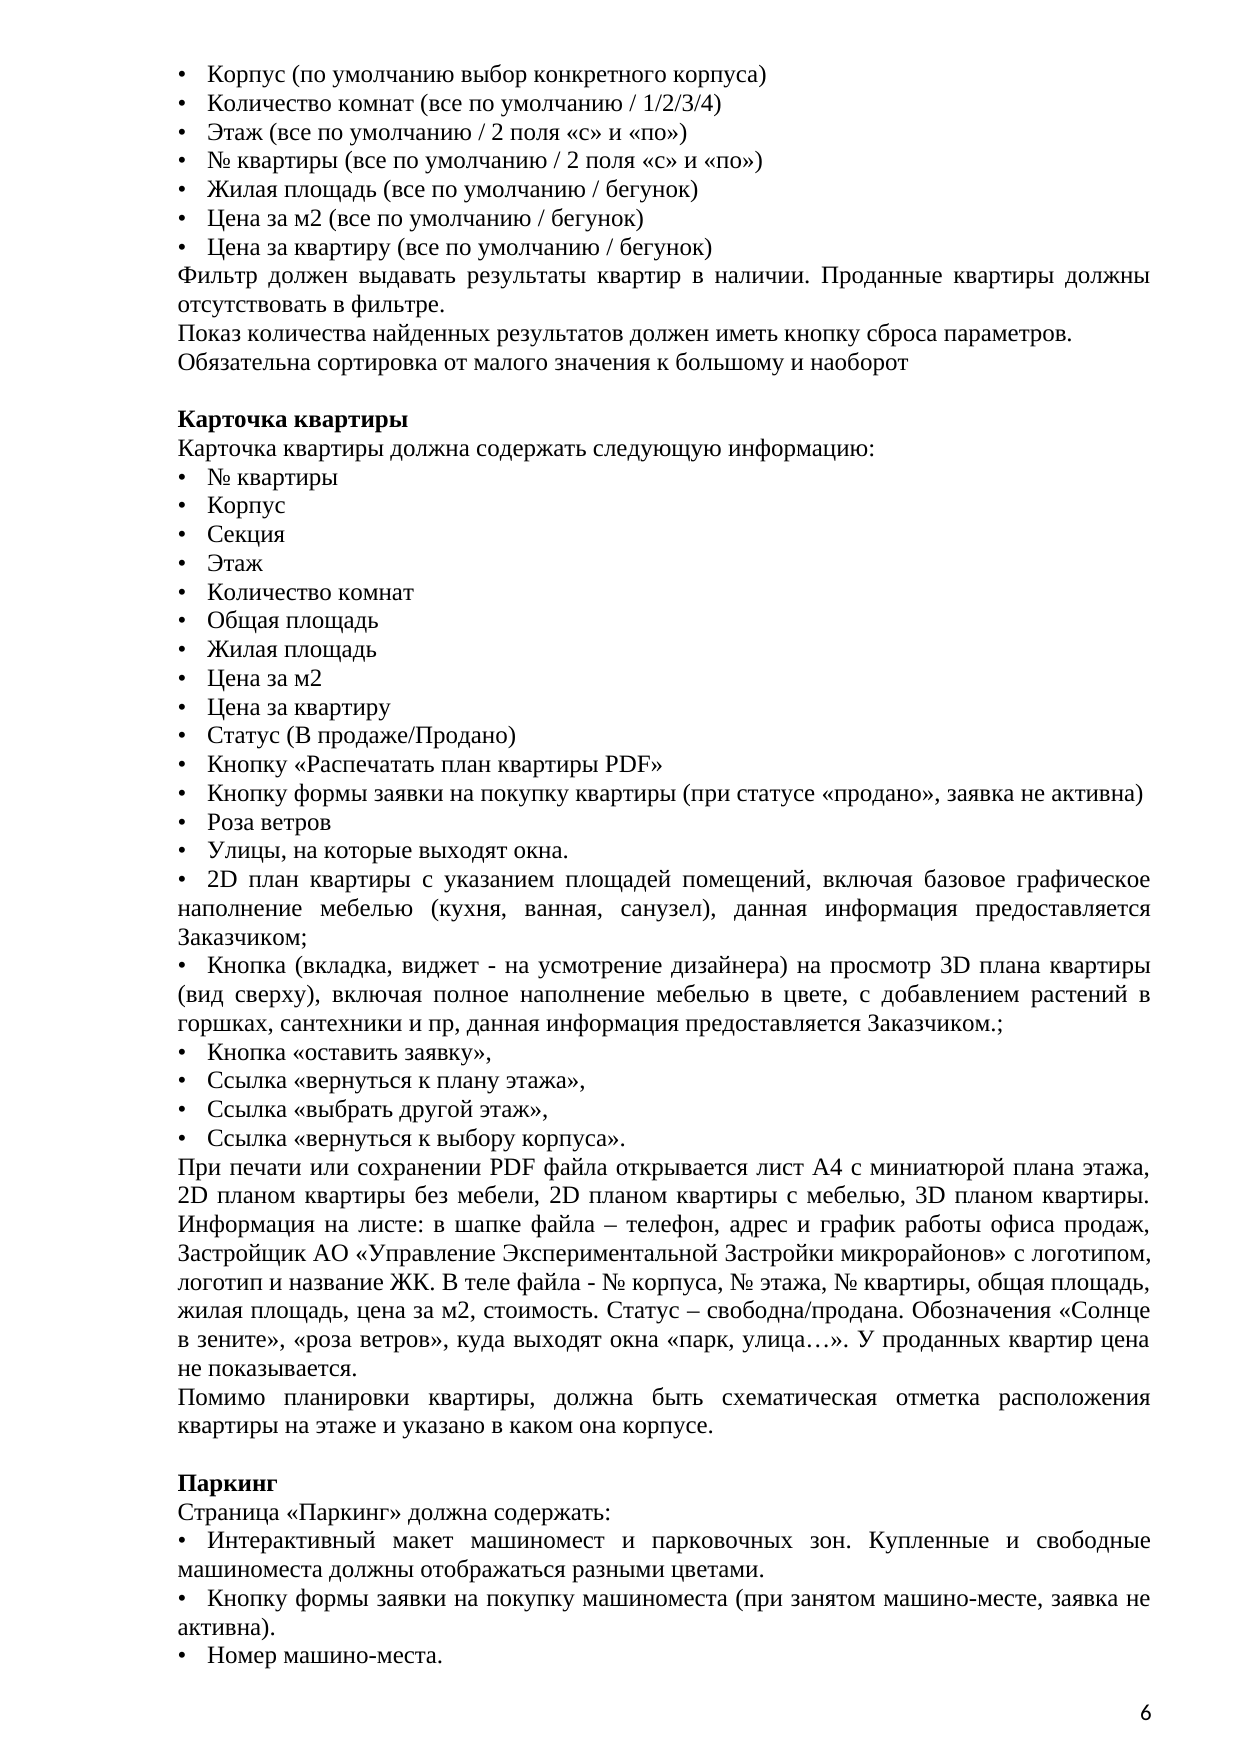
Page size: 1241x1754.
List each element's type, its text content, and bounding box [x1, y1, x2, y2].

text • Кнопка «оставить заявку», [177, 1037, 1152, 1065]
text Помимо планировки квартиры, должна быть схематическая отметка расположения квартиры на этаже и указано в каком она корпусе. [177, 1382, 1152, 1439]
text • Корпус (по умолчанию выбор конкретного корпуса) [177, 59, 1152, 88]
text • Цена за квартиру (все по умолчанию / бегунок) [177, 232, 1152, 260]
text • Цена за м2 (все по умолчанию / бегунок) [177, 203, 1152, 232]
text • Этаж (все по умолчанию / 2 поля «с» и «по») [177, 117, 1152, 145]
text • Кнопку формы заявки на покупку квартиры (при статусе «продано», заявка не активна) [177, 778, 1152, 807]
text Обязательна сортировка от малого значения к большому и наоборот [177, 347, 1152, 375]
text • Количество комнат [177, 577, 1152, 605]
text • Корпус [177, 490, 1152, 519]
text • Роза ветров [177, 807, 1152, 835]
text • Этаж [177, 548, 1152, 577]
text • Интерактивный макет машиномест и парковочных зон. Купленные и свободные машиноместа должны отображаться разными цветами. [177, 1525, 1152, 1583]
text • 2D план квартиры с указанием площадей помещений, включая базовое графическое наполнение мебелью (кухня, ванная, санузел), данная информация предоставляется Заказчиком; [177, 864, 1152, 950]
text Показ количества найденных результатов должен иметь кнопку сброса параметров. [177, 318, 1152, 347]
text • Ссылка «выбрать другой этаж», [177, 1094, 1152, 1123]
text • Ссылка «вернуться к выбору корпуса». [177, 1123, 1152, 1152]
text При печати или сохранении PDF файла открывается лист А4 с миниатюрой плана этажа, 2D планом квартиры без мебели, 2D планом квартиры с мебелью, 3D планом квартиры. Информация на листе: в шапке файла – телефон, адрес и график работы офиса продаж, Застройщик АО «Управление Экспериментальной Застройки микрорайонов» с логотипом, логотип и название ЖК. В теле файла - № корпуса, № этажа, № квартиры, общая площадь, жилая площадь, цена за м2, стоимость. Статус – свободна/продана. Обозначения «Солнце в зените», «роза ветров», куда выходят окна «парк, улица…». У проданных квартир цена не показывается. [177, 1152, 1152, 1382]
text Карточка квартиры должна содержать следующую информацию: [177, 433, 1152, 462]
text • Цена за м2 [177, 663, 1152, 692]
text • Кнопку формы заявки на покупку машиноместа (при занятом машино-месте, заявка не активна). [177, 1583, 1152, 1640]
text • № квартиры [177, 462, 1152, 490]
text • Номер машино-места. [177, 1640, 1152, 1669]
text • Статус (В продаже/Продано) [177, 720, 1152, 749]
text Карточка квартиры [177, 404, 1152, 433]
text Страница «Паркинг» должна содержать: [177, 1497, 1152, 1525]
text • Ссылка «вернуться к плану этажа», [177, 1065, 1152, 1094]
text • Секция [177, 519, 1152, 548]
text • Кнопку «Распечатать план квартиры PDF» [177, 749, 1152, 778]
text • Кнопка (вкладка, виджет - на усмотрение дизайнера) на просмотр 3D плана квартиры (вид сверху), включая полное наполнение мебелью в цвете, с добавлением растений в горшках, сантехники и пр, данная информация предоставляется Заказчиком.; [177, 950, 1152, 1037]
text • Жилая площадь (все по умолчанию / бегунок) [177, 174, 1152, 203]
text • Количество комнат (все по умолчанию / 1/2/3/4) [177, 88, 1152, 117]
text • Жилая площадь [177, 634, 1152, 663]
text Фильтр должен выдавать результаты квартир в наличии. Проданные квартиры должны отсутствовать в фильтре. [177, 260, 1152, 318]
text • № квартиры (все по умолчанию / 2 поля «с» и «по») [177, 145, 1152, 174]
text • Цена за квартиру [177, 692, 1152, 720]
text Паркинг [177, 1468, 1152, 1497]
text • Улицы, на которые выходят окна. [177, 835, 1152, 864]
text • Общая площадь [177, 605, 1152, 634]
